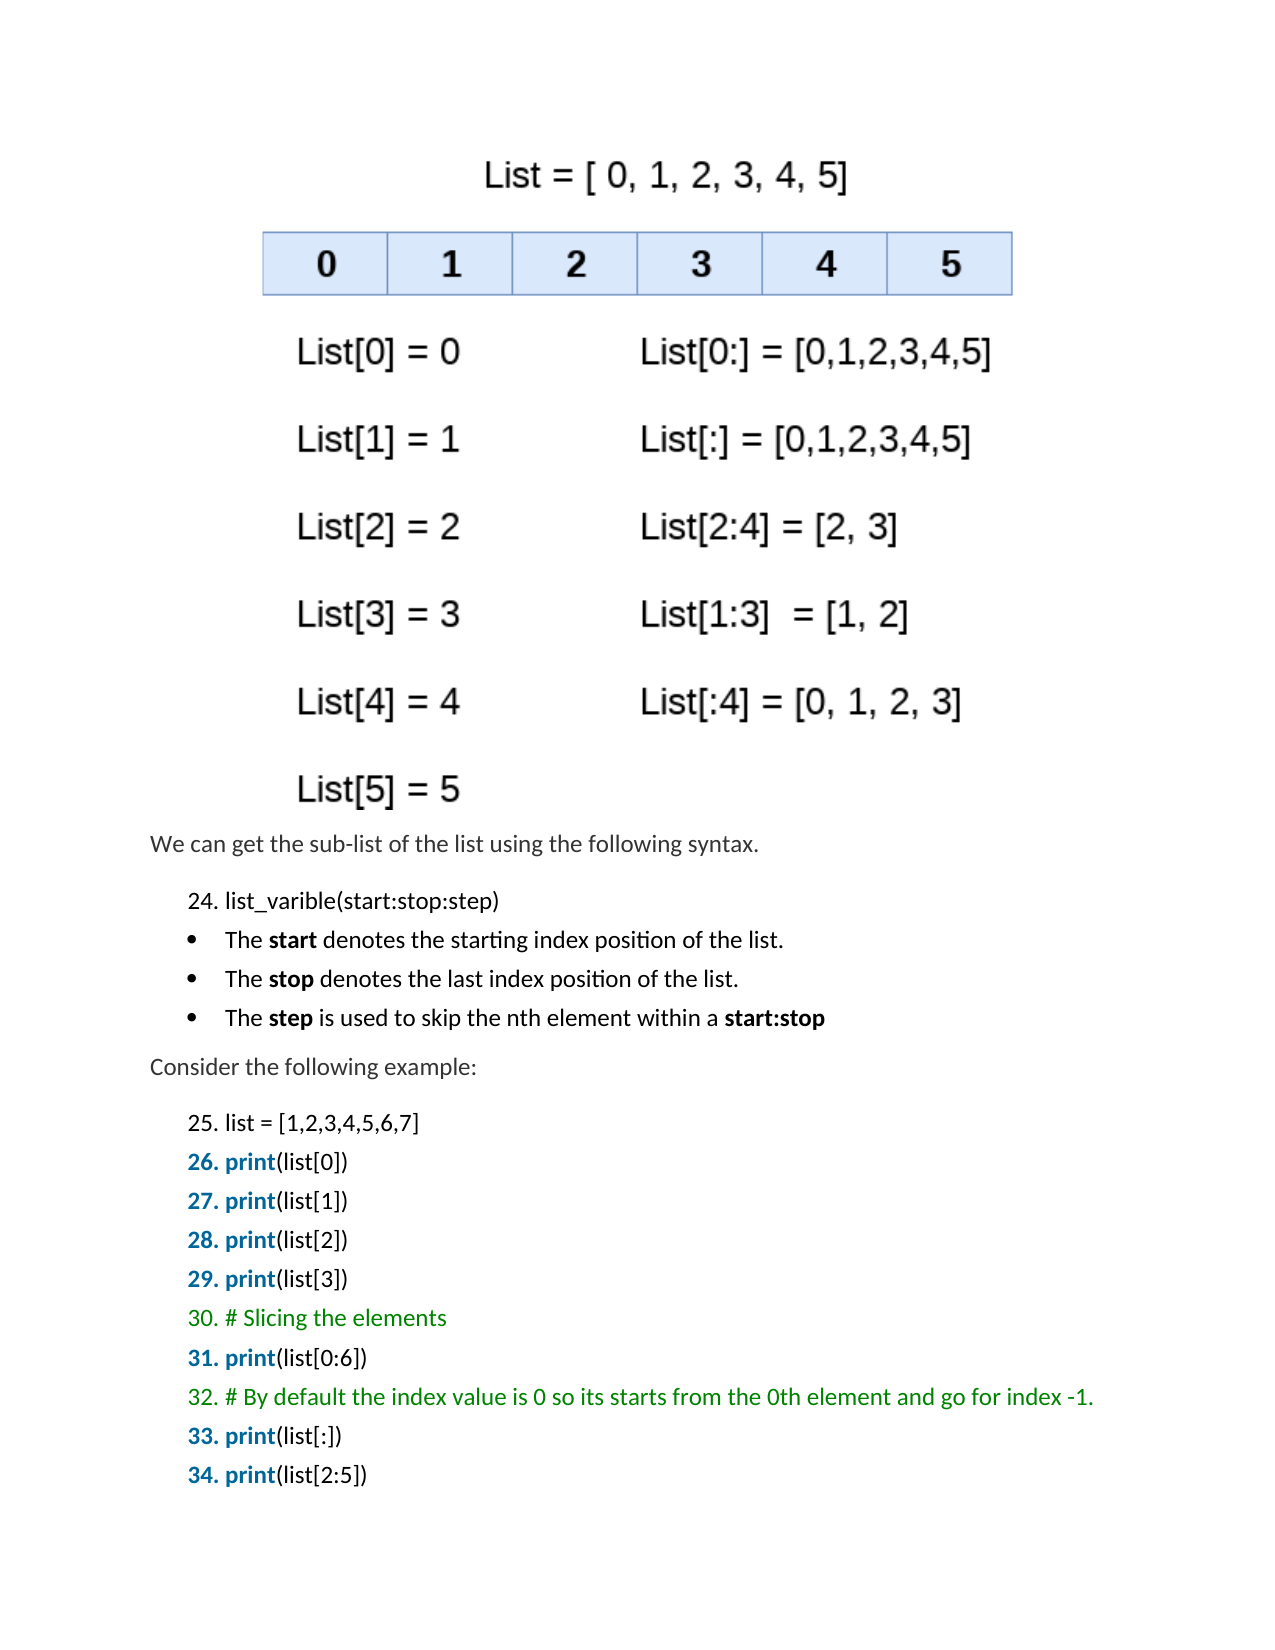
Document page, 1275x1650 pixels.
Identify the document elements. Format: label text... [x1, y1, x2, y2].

list # By default the index value is 0 so its starts from the 0th element and go for index -1. [187, 1374, 1125, 1413]
list print(list[2:5]) [187, 1452, 1125, 1491]
list print(list[0:6]) [187, 1335, 1125, 1374]
list print(list[2]) [187, 1217, 1125, 1257]
list print(list[3]) [187, 1257, 1125, 1296]
list The stop denotes the last index position of the list. [187, 956, 1125, 995]
text We can get the sub-list of the list using the following syntax. [150, 828, 1125, 859]
list print(list[0]) [187, 1139, 1125, 1178]
list print(list[1]) [187, 1178, 1125, 1217]
list The start denotes the starting index position of the list. [187, 917, 1125, 956]
list list = [1,2,3,4,5,6,7] [187, 1100, 1125, 1139]
list # Slicing the elements [187, 1296, 1125, 1335]
list print(list[:]) [187, 1413, 1125, 1452]
list list_varible(start:stop:step) [187, 878, 1125, 917]
text Consider the following example: [150, 1051, 1125, 1081]
list The step is used to skip the nth element within a start:stop [187, 995, 1125, 1034]
